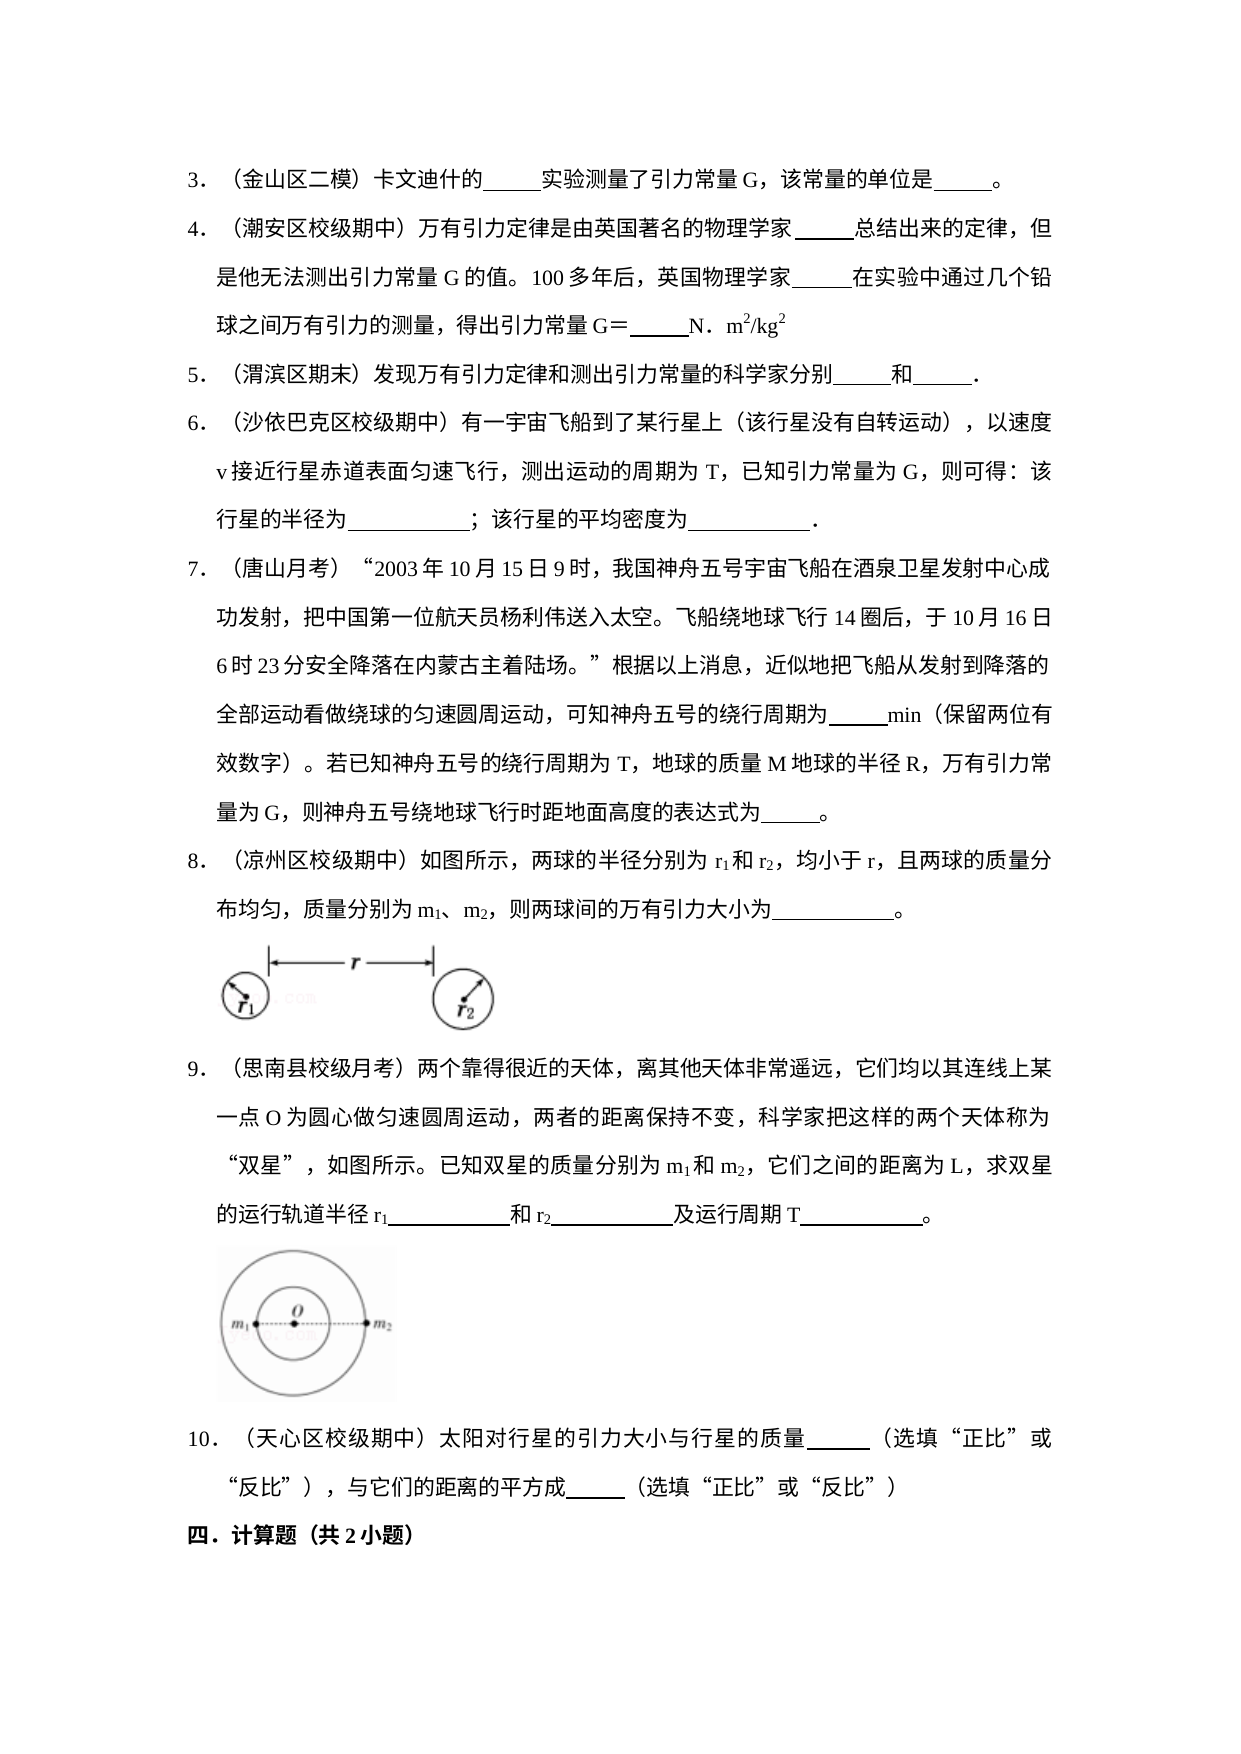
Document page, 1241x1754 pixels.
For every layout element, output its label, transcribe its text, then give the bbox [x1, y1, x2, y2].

text 4．（潮安区校级期中）万有引力定律是由英国著名的物理学家 总结出来的定律，但是他无法测出引力常量G的值。100多年后，英国物理学家 在实验中通过几个铅球之间万有引力的测量，得出引力常量G＝ N．m2/kg2 [187, 210, 1053, 340]
text 3．（金山区二模）卡文迪什的 实验测量了引力常量G，该常量的单位是 。 [187, 162, 1053, 194]
text 9．（思南县校级月考）两个靠得很近的天体，离其他天体非常遥远，它们均以其连线上某一点O为圆心做匀速圆周运动，两者的距离保持不变，科学家把这样的两个天体称为“双星”，如图所示。已知双星的质量分别为m1和m2，它们之间的距离为L，求双星的运行轨道半径r1 和r2 及运行周期T 。 [187, 1050, 1053, 1229]
text 6．（沙依巴克区校级期中）有一宇宙飞船到了某行星上（该行星没有自转运动），以速度v接近行星赤道表面匀速飞行，测出运动的周期为T，已知引力常量为G，则可得：该行星的半径为 ；该行星的平均密度为 ． [187, 404, 1053, 534]
text 5．（渭滨区期末）发现万有引力定律和测出引力常量的科学家分别 和 ． [187, 356, 1053, 389]
text 8．（凉州区校级期中）如图所示，两球的半径分别为r1和r2，均小于r，且两球的质量分布均匀，质量分别为m1、m2，则两球间的万有引力大小为 。 [187, 842, 1053, 924]
picture [216, 939, 499, 1035]
picture [216, 1245, 398, 1402]
text 10．（天心区校级期中）太阳对行星的引力大小与行星的质量 （选填“正比”或“反比”），与它们的距离的平方成 （选填“正比”或“反比”） [187, 1421, 1053, 1502]
text 7．（唐山月考）“2003年10月15日9时，我国神舟五号宇宙飞船在酒泉卫星发射中心成功发射，把中国第一位航天员杨利伟送入太空。飞船绕地球飞行14圈后，于10月16日6时23分安全降落在内蒙古主着陆场。”根据以上消息，近似地把飞船从发射到降落的全部运动看做绕球的匀速圆周运动，可知神舟五号的绕行周期为 min（保留两位有效数字）。若已知神舟五号的绕行周期为T，地球的质量M地球的半径R，万有引力常量为G，则神舟五号绕地球飞行时距地面高度的表达式为 。 [187, 550, 1053, 827]
text 四．计算题（共2小题） [187, 1518, 1053, 1550]
